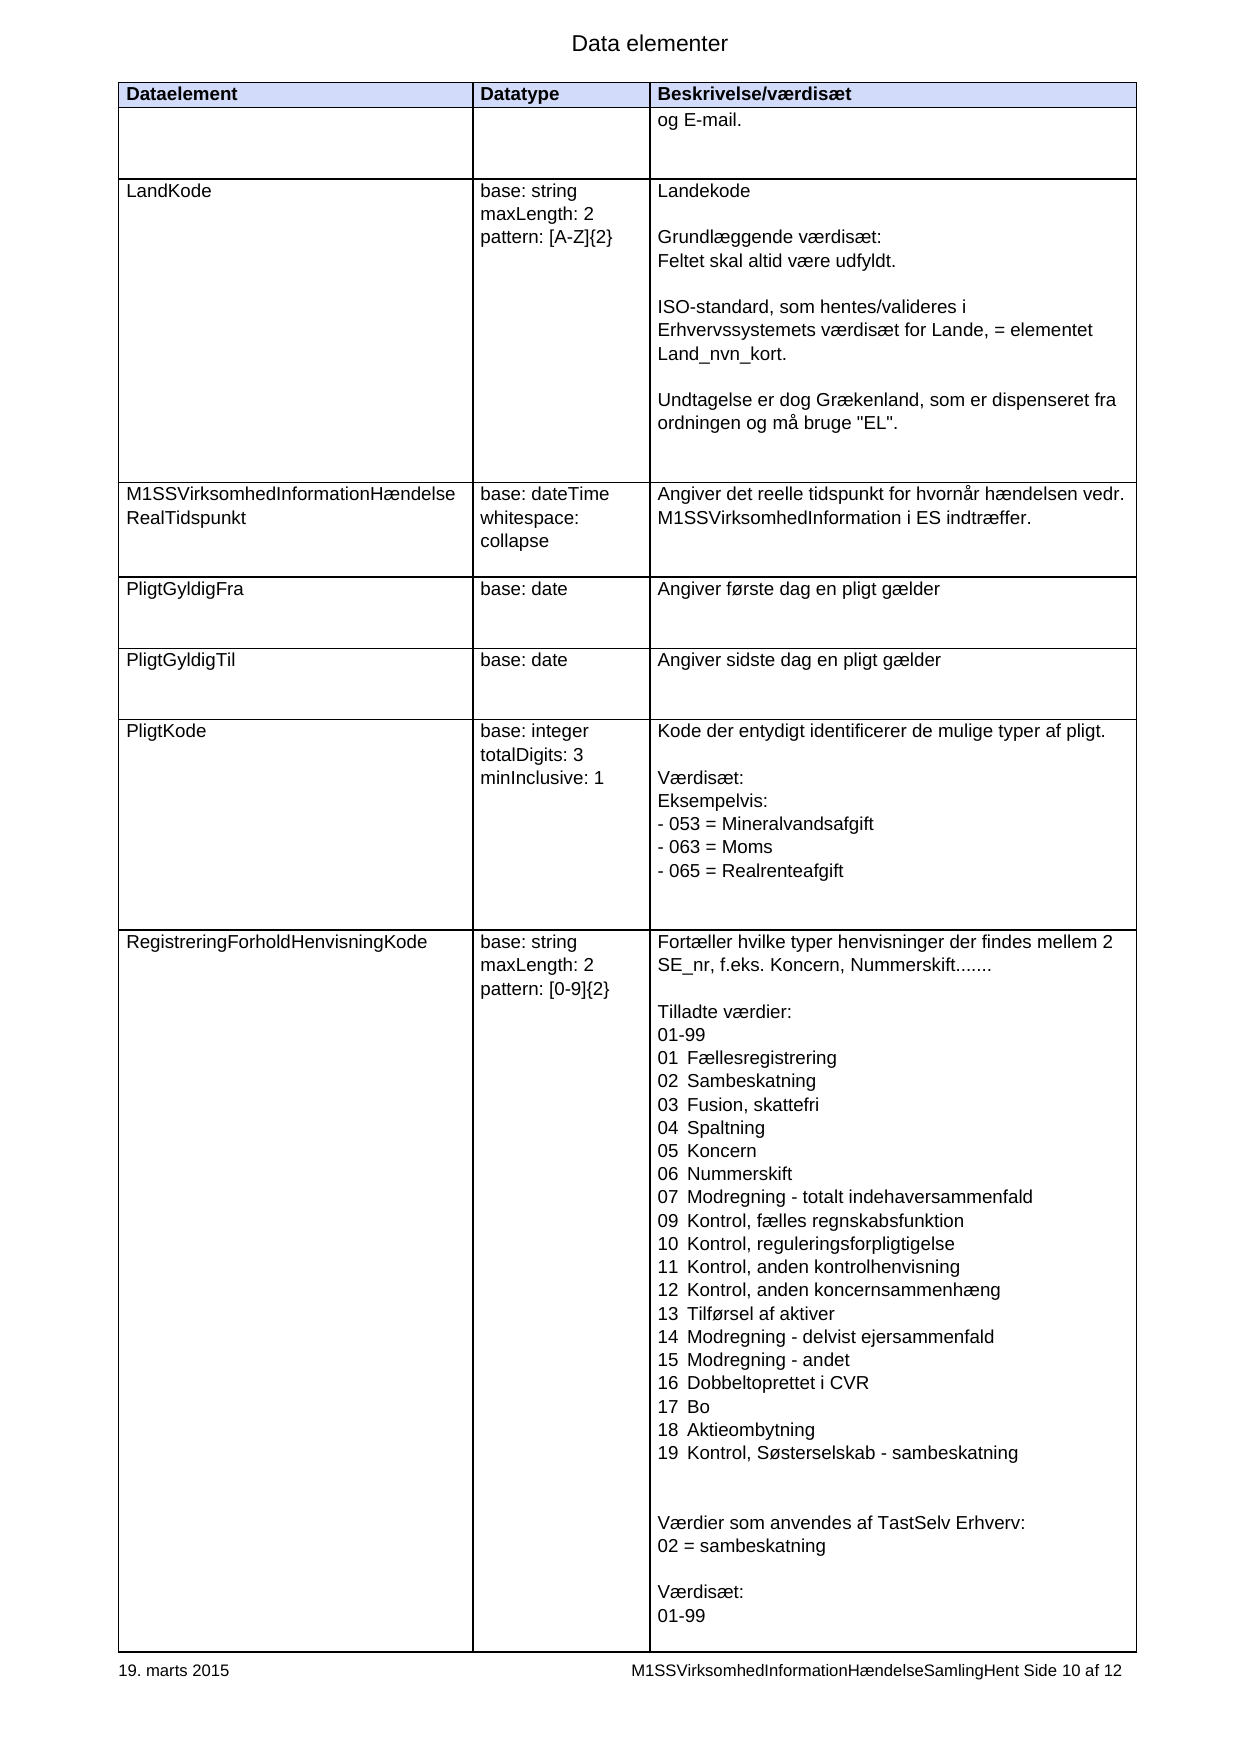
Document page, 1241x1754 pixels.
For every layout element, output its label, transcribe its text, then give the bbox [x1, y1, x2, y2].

table_cell base: dateTime whitespace: collapse [474, 483, 649, 576]
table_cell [119, 108, 472, 178]
table_cell PligtGyldigFra [119, 578, 472, 647]
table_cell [474, 108, 649, 178]
table_header Datatype [474, 83, 649, 107]
table_cell Landekode Grundlæggende værdisæt: Feltet skal altid være udfyldt. ISO-standard, som hentes/valideres i Erhvervssystemets værdisæt for Lande, = elementet Land_nvn_kort. Undtagelse er dog Grækenland, som er dispenseret fra ordningen og må bruge "EL". [651, 180, 1136, 482]
table_header Beskrivelse/værdisæt [651, 83, 1136, 107]
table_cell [119, 931, 472, 1651]
table_cell base: integer totalDigits: 3 minInclusive: 1 [474, 720, 649, 929]
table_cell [651, 108, 1136, 178]
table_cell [474, 931, 649, 1651]
table_cell Angiver det reelle tidspunkt for hvornår hændelsen vedr. M1SSVirksomhedInformation i ES indtræffer. [651, 483, 1136, 576]
table_header Dataelement [119, 83, 472, 107]
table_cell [651, 931, 1136, 1651]
table_cell base: date [474, 578, 649, 647]
table_cell LandKode [119, 180, 472, 482]
table_cell PligtKode [119, 720, 472, 929]
table_cell Kode der entydigt identificerer de mulige typer af pligt. Værdisæt: Eksempelvis: - 053 = Mineralvandsafgift - 063 = Moms - 065 = Realrenteafgift [651, 720, 1136, 929]
table_cell M1SSVirksomhedInformationHændelseRealTidspunkt [119, 483, 472, 576]
table_cell Angiver første dag en pligt gælder [651, 578, 1136, 647]
table_cell base: date [474, 649, 649, 719]
table_cell base: string maxLength: 2 pattern: [A-Z]{2} [474, 180, 649, 482]
table_cell PligtGyldigTil [119, 649, 472, 719]
table_cell Angiver sidste dag en pligt gælder [651, 649, 1136, 719]
